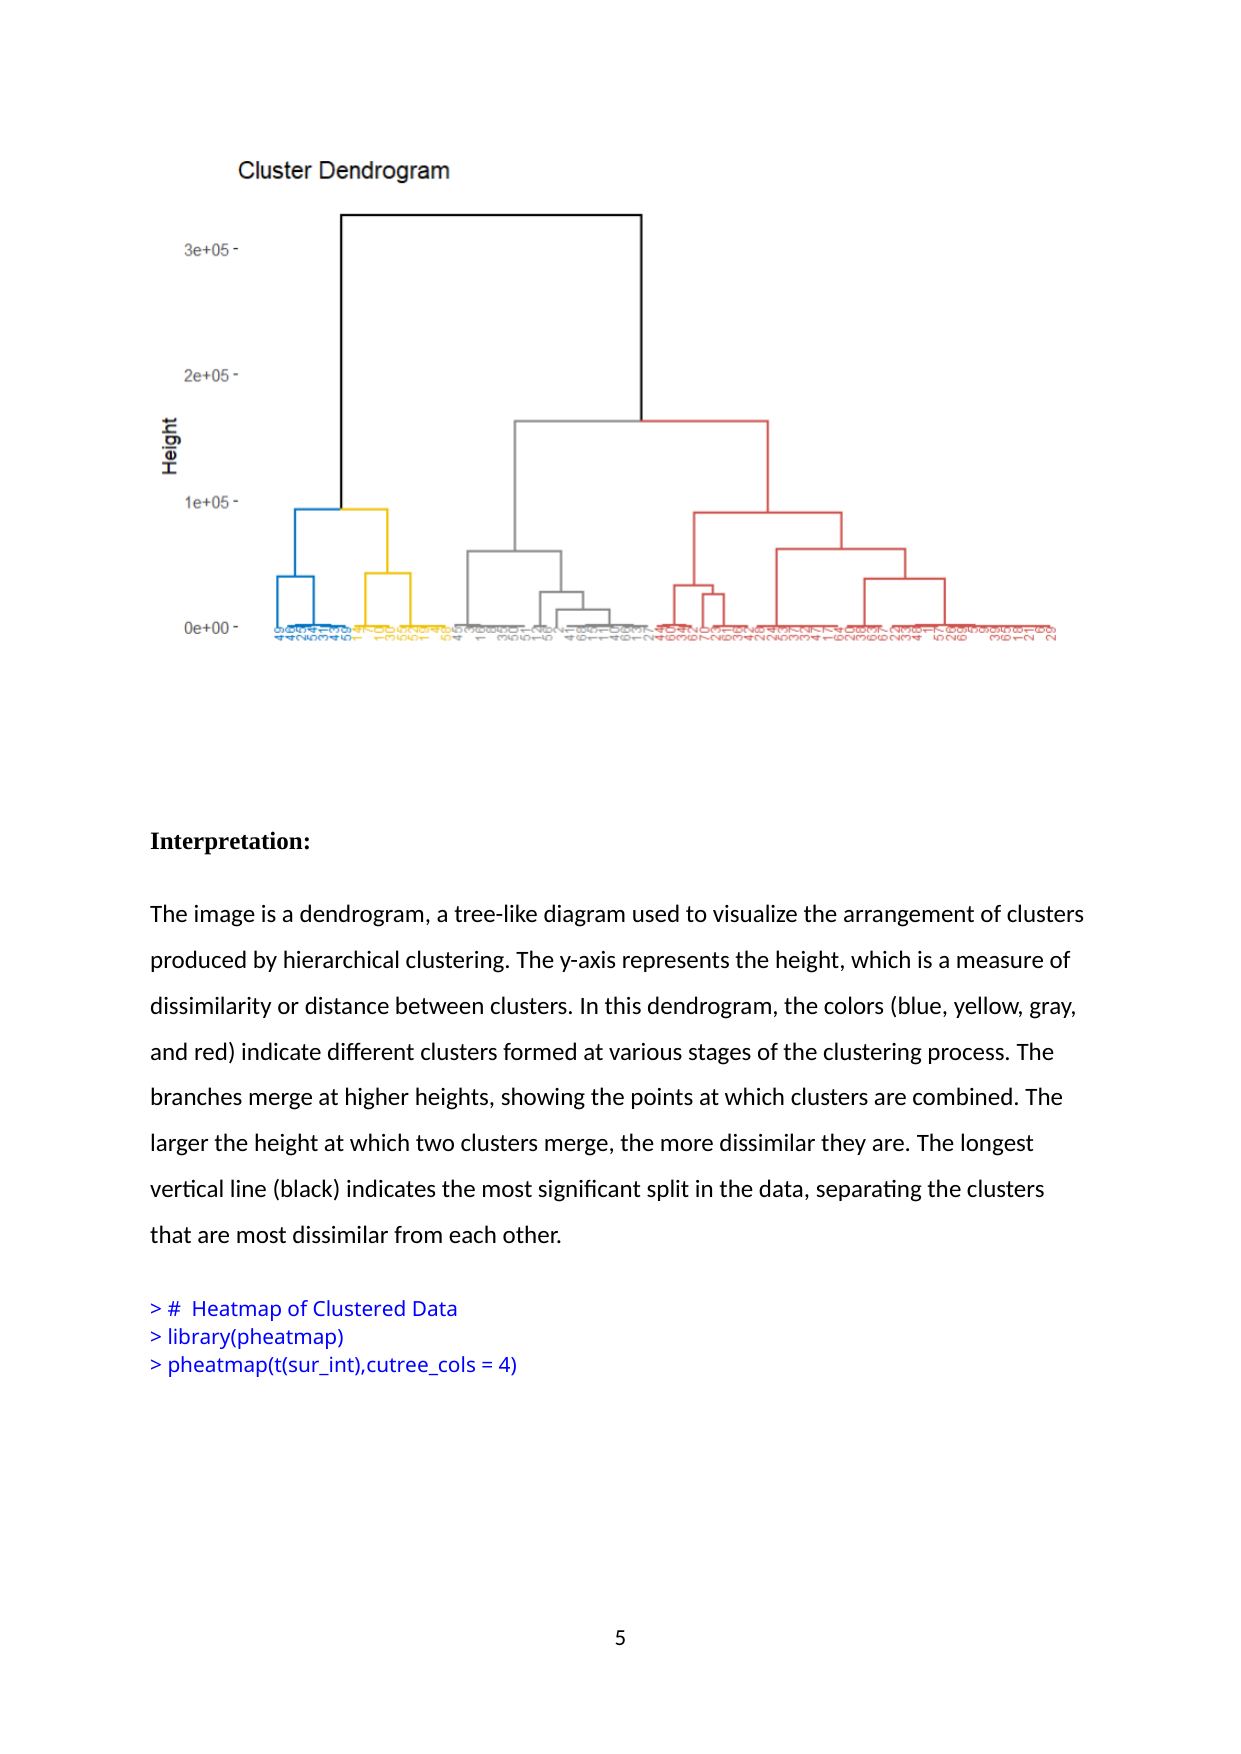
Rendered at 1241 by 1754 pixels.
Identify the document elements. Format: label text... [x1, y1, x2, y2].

picture [150, 150, 1091, 711]
text Interpretation: [150, 826, 1090, 855]
text > # Heatmap of Clustered Data [150, 1294, 1090, 1322]
text > pheatmap(t(sur_int),cutree_cols = 4) [150, 1351, 1090, 1379]
text > library(pheatmap) [150, 1322, 1090, 1351]
text The image is a dendrogram, a tree-like diagram used to visualize the arrangement of clusters produced by hierarchical clustering. The y-axis represents the height, which is a measure of dissimilarity or distance between clusters. In this dendrogram, the colors (blue, yellow, gray, and red) indicate different clusters formed at various stages of the clustering process. The branches merge at higher heights, showing the points at which clusters are combined. The larger the height at which two clusters merge, the more dissimilar they are. The longest vertical line (black) indicates the most significant split in the data, separating the clusters that are most dissimilar from each other. [150, 899, 1090, 1249]
